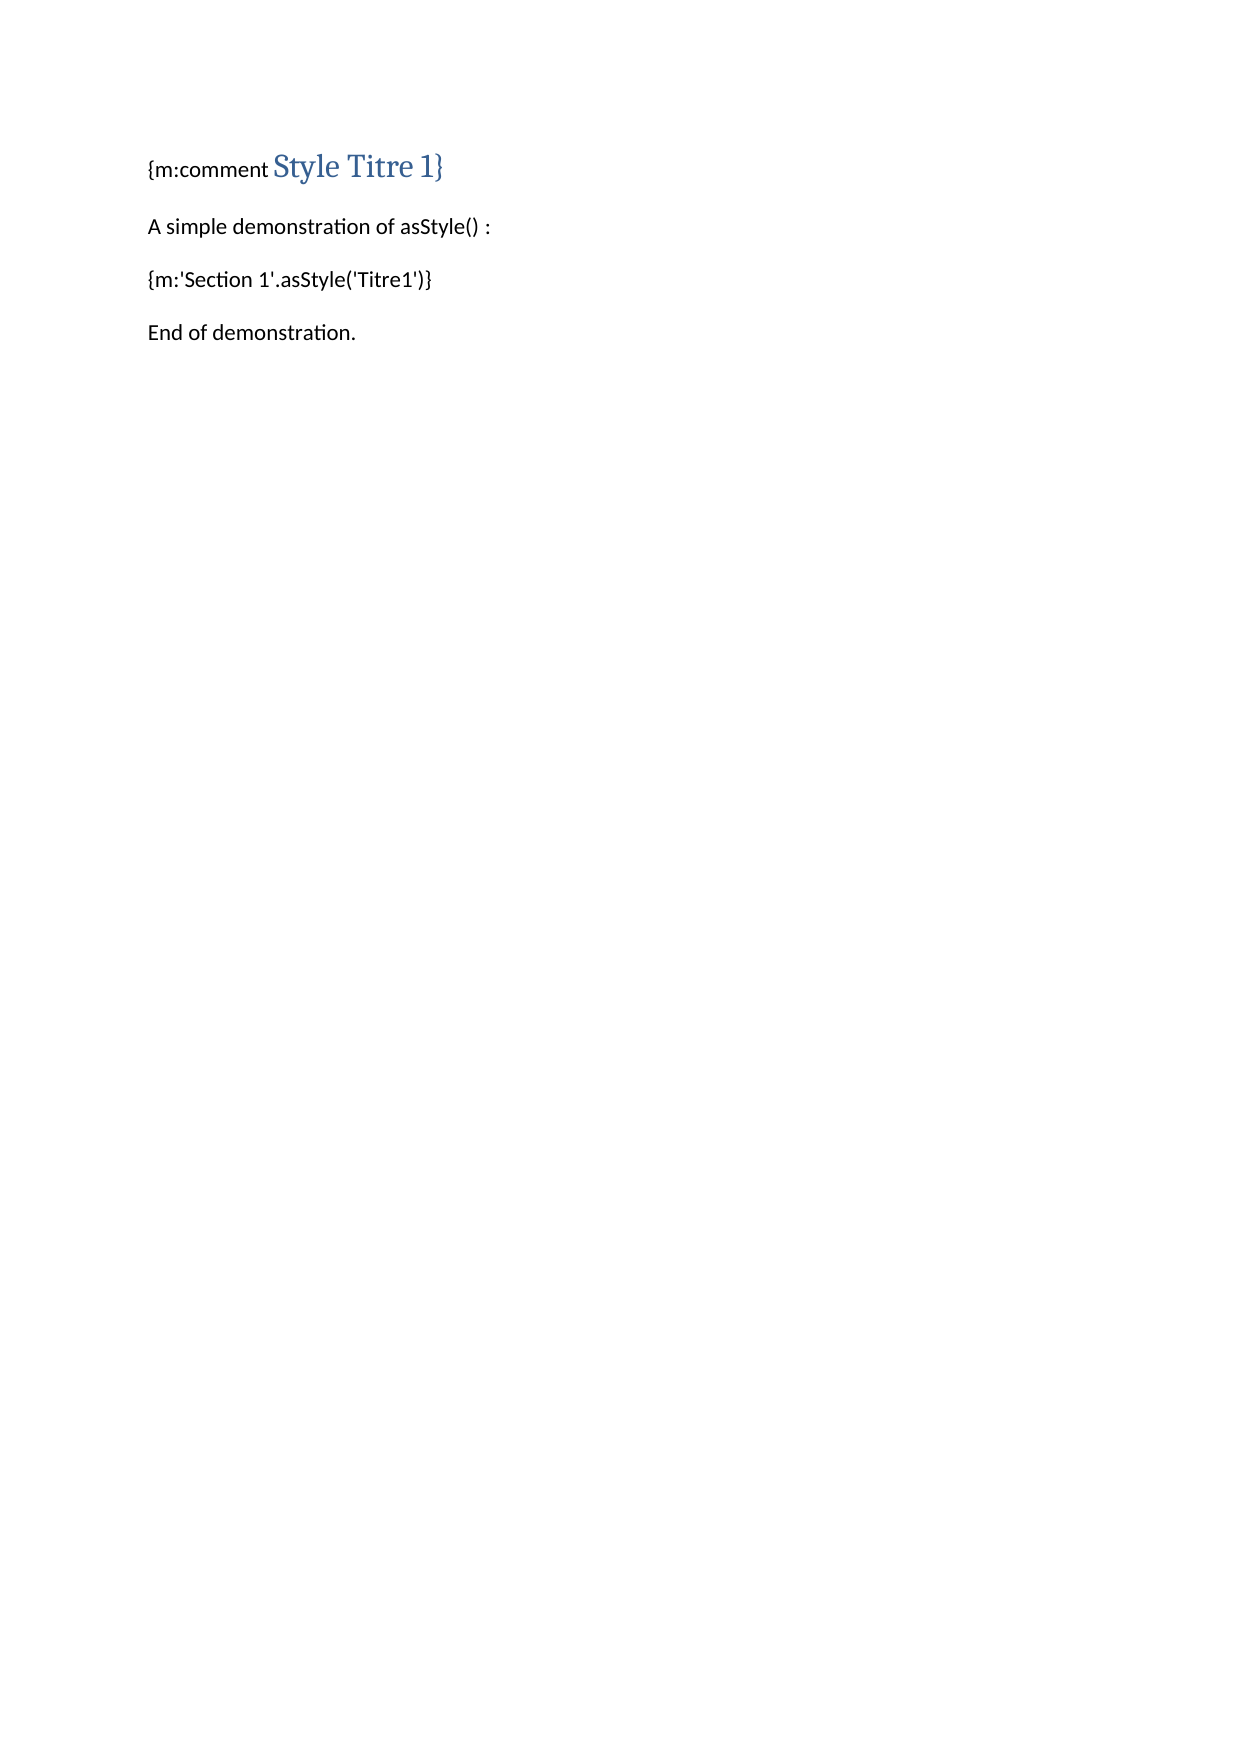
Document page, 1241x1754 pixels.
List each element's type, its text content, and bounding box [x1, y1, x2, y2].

text {m:comment Style Titre 1} [148, 148, 1093, 186]
text End of demonstration. [148, 318, 1093, 347]
text {m:'Section 1'.asStyle('Titre1')} [148, 266, 1093, 293]
text A simple demonstration of asStyle() : [148, 212, 1093, 241]
